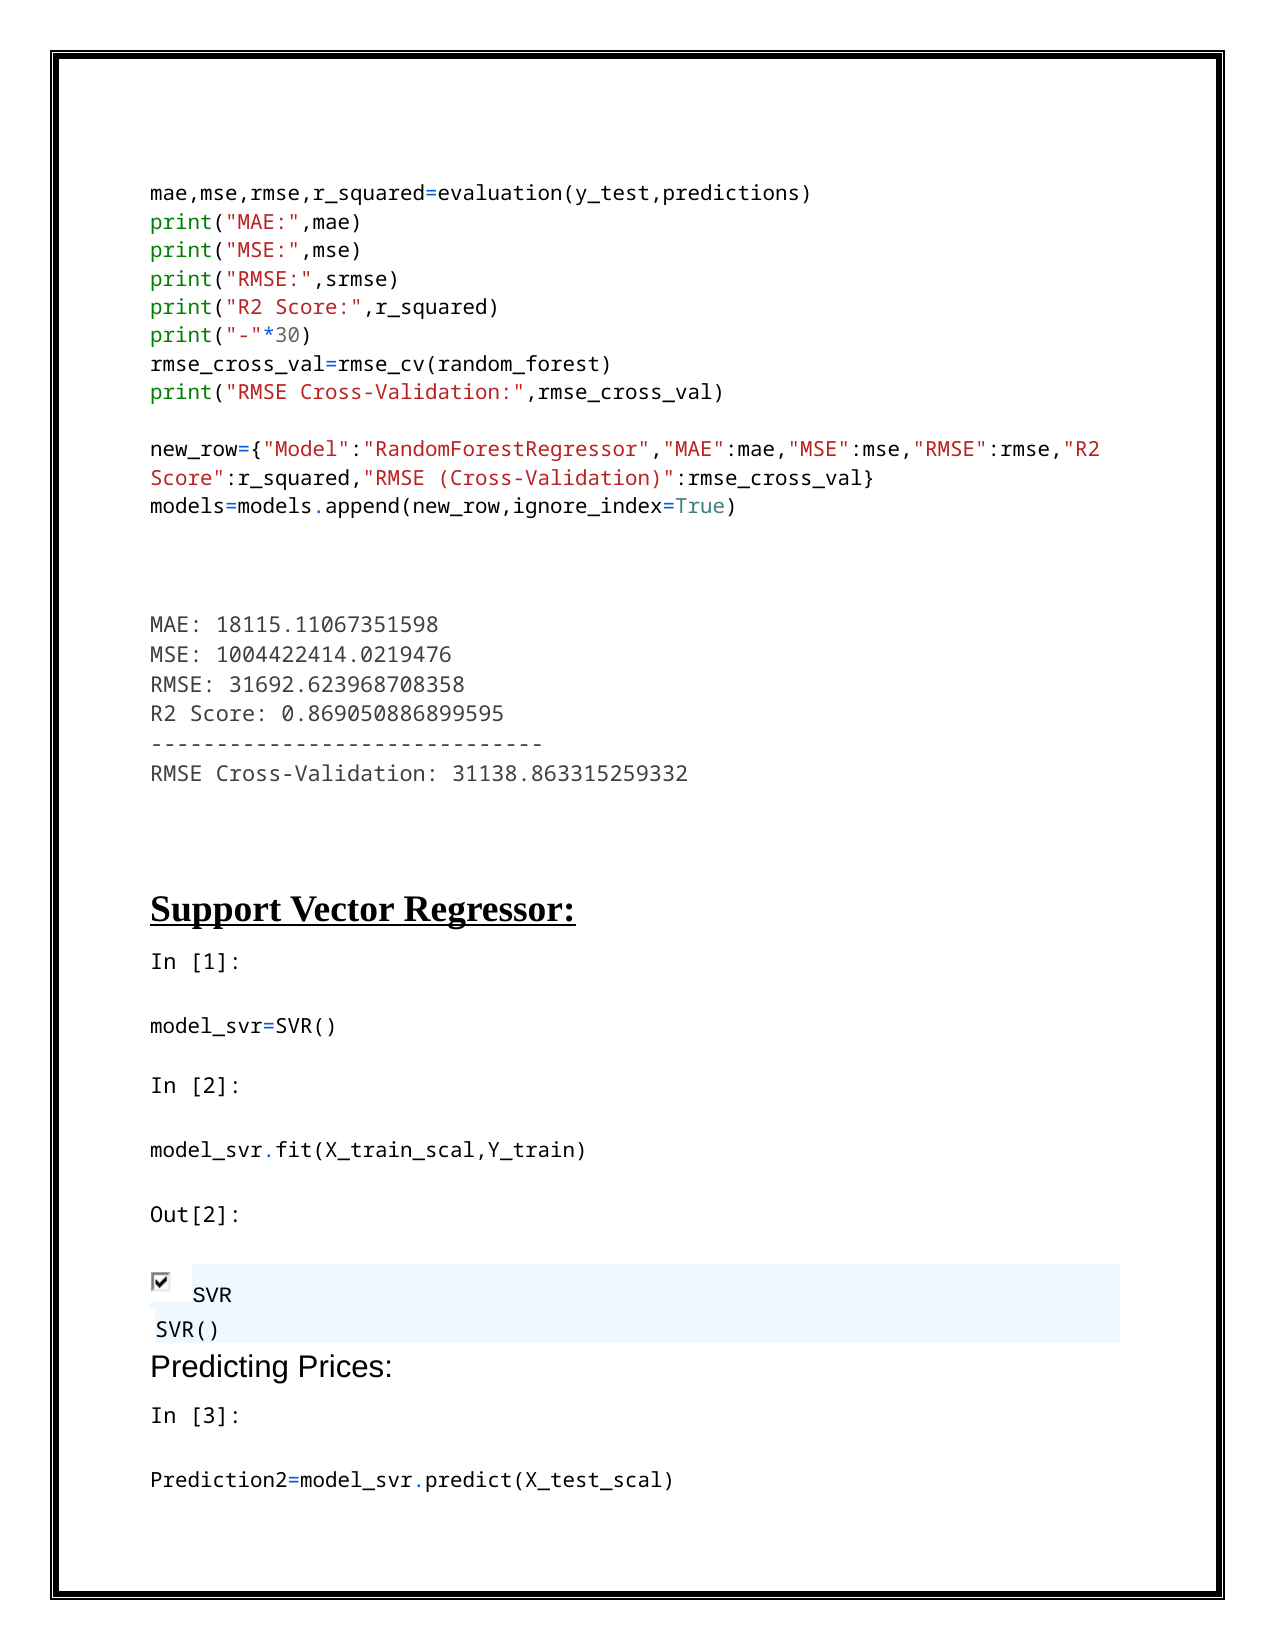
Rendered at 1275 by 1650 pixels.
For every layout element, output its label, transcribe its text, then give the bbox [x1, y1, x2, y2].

text RMSE Cross-Validation: 31138.863315259332 [150, 758, 1125, 788]
text In [3]: [150, 1398, 1120, 1430]
text SVR [150, 1264, 1120, 1308]
subtitle Predicting Prices: [150, 1348, 1120, 1384]
text SVR() [155, 1313, 1120, 1343]
text RMSE: 31692.623968708358 [150, 669, 1125, 698]
text MSE: 1004422414.0219476 [150, 639, 1125, 669]
text MAE: 18115.11067351598 [150, 609, 1125, 639]
text new_row={"Model":"RandomForestRegressor","MAE":mae,"MSE":mse,"RMSE":rmse,"R2 Score":r_squared,"RMSE (Cross-Validation)":rmse_cross_val} [150, 434, 1125, 491]
text In [2]: [150, 1068, 1120, 1100]
text mae,mse,rmse,r_squared=evaluation(y_test,predictions) [150, 178, 1125, 207]
text model_svr.fit(X_train_scal,Y_train) [150, 1135, 1125, 1163]
text Out[2]: [150, 1197, 1120, 1229]
text rmse_cross_val=rmse_cv(random_forest) [150, 349, 1125, 377]
text ------------------------------ [150, 728, 1125, 758]
text model_svr=SVR() [150, 1011, 1125, 1039]
text R2 Score: 0.869050886899595 [150, 698, 1125, 728]
text Prediction2=model_svr.predict(X_test_scal) [150, 1465, 1125, 1493]
subtitle Support Vector Regressor: [150, 887, 1120, 930]
text In [1]: [150, 944, 1120, 976]
text print("R2 Score:",r_squared) [150, 292, 1125, 321]
text print("RMSE Cross-Validation:",rmse_cross_val) [150, 377, 1125, 406]
text print("MAE:",mae) [150, 207, 1125, 235]
text print("MSE:",mse) [150, 235, 1125, 264]
text print("-"*30) [150, 321, 1125, 349]
text print("RMSE:",srmse) [150, 264, 1125, 292]
text models=models.append(new_row,ignore_index=True) [150, 491, 1125, 520]
